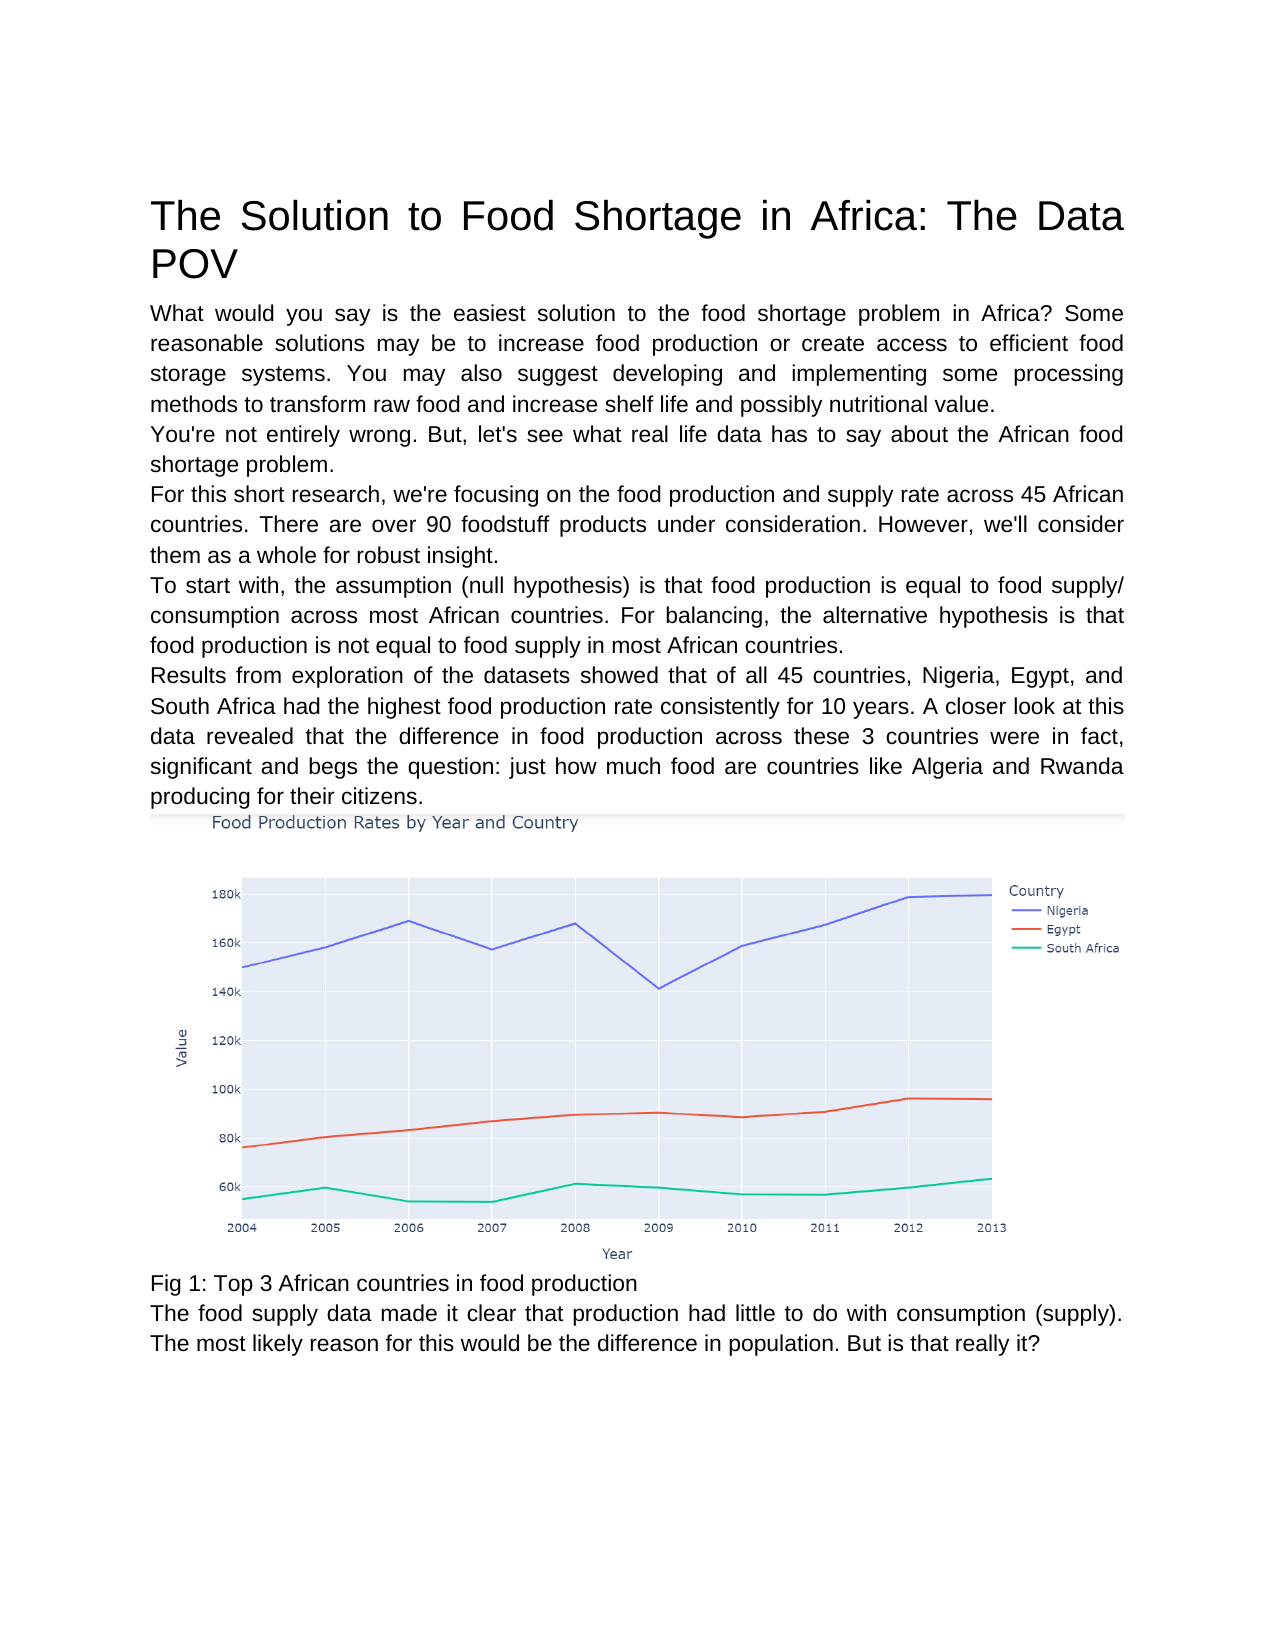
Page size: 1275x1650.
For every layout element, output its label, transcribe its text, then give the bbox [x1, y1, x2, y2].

text To start with, the assumption (null hypothesis) is that food production is equal to food supply/ consumption across most African countries. For balancing, the alternative hypothesis is that food production is not equal to food supply in most African countries. [150, 572, 1125, 659]
text The food supply data made it clear that production had little to do with consumption (supply). The most likely reason for this would be the difference in population. But is that really it? [150, 1300, 1125, 1356]
text What would you say is the easiest solution to the food shortage problem in Africa? Some reasonable solutions may be to increase food production or create access to efficient food storage systems. You may also suggest developing and implementing some processing methods to transform raw food and increase shelf life and possibly nutritional value. [150, 300, 1125, 417]
picture [150, 813, 1125, 1266]
text For this short research, we're focusing on the food production and supply rate across 45 African countries. There are over 90 foodstuff products under consideration. However, we'll consider them as a whole for robust insight. [150, 481, 1125, 568]
text Results from exploration of the datasets showed that of all 45 countries, Nigeria, Egypt, and South Africa had the highest food production rate consistently for 10 years. A closer look at this data revealed that the difference in food production across these 3 countries were in fact, significant and begs the question: just how much food are countries like Algeria and Rwanda producing for their citizens. [150, 662, 1125, 810]
subtitle The Solution to Food Shortage in Africa: The Data POV [150, 192, 1125, 287]
text You're not entirely wrong. But, let's see what real life data has to say about the African food shortage problem. [150, 421, 1125, 477]
text Fig 1: Top 3 African countries in food production [150, 1269, 1125, 1296]
